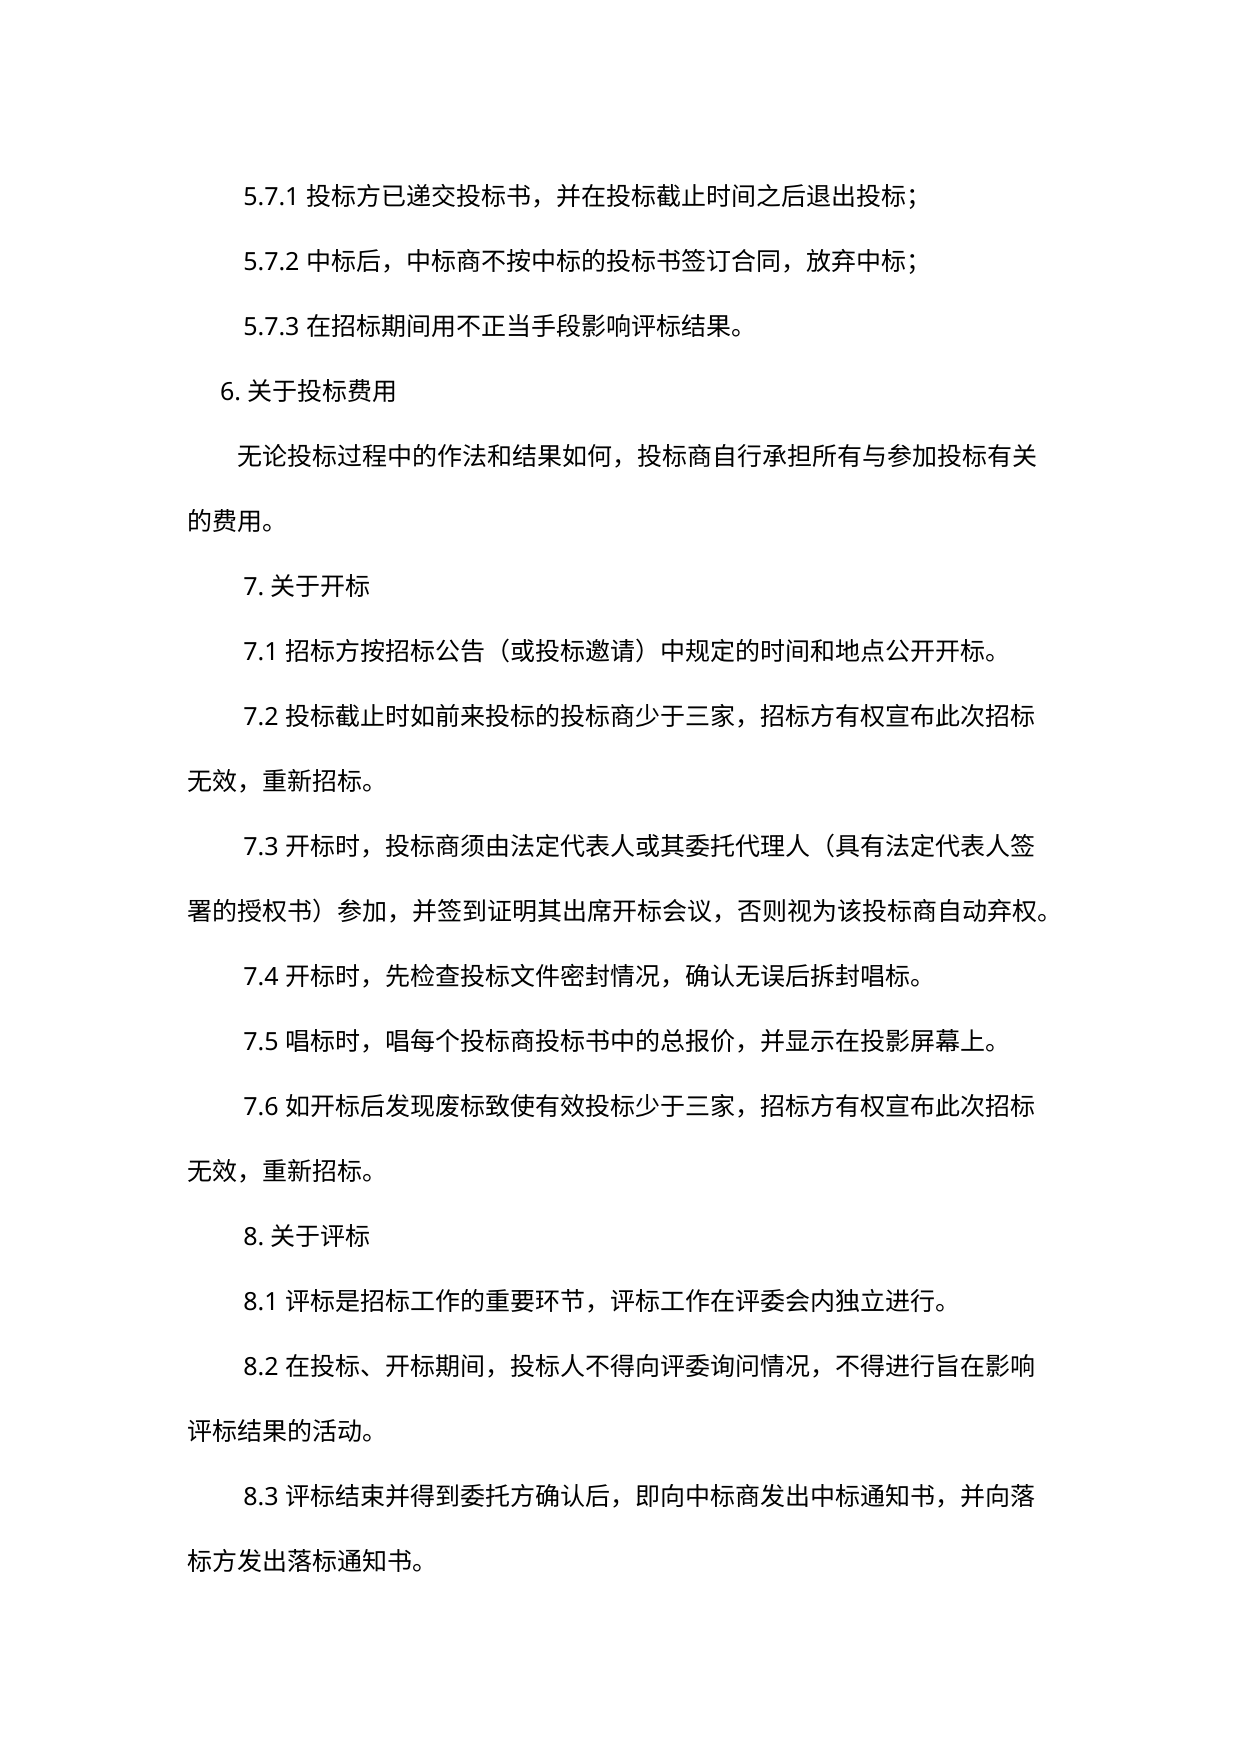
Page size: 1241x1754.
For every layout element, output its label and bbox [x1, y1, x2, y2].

text [187, 162, 1053, 1592]
